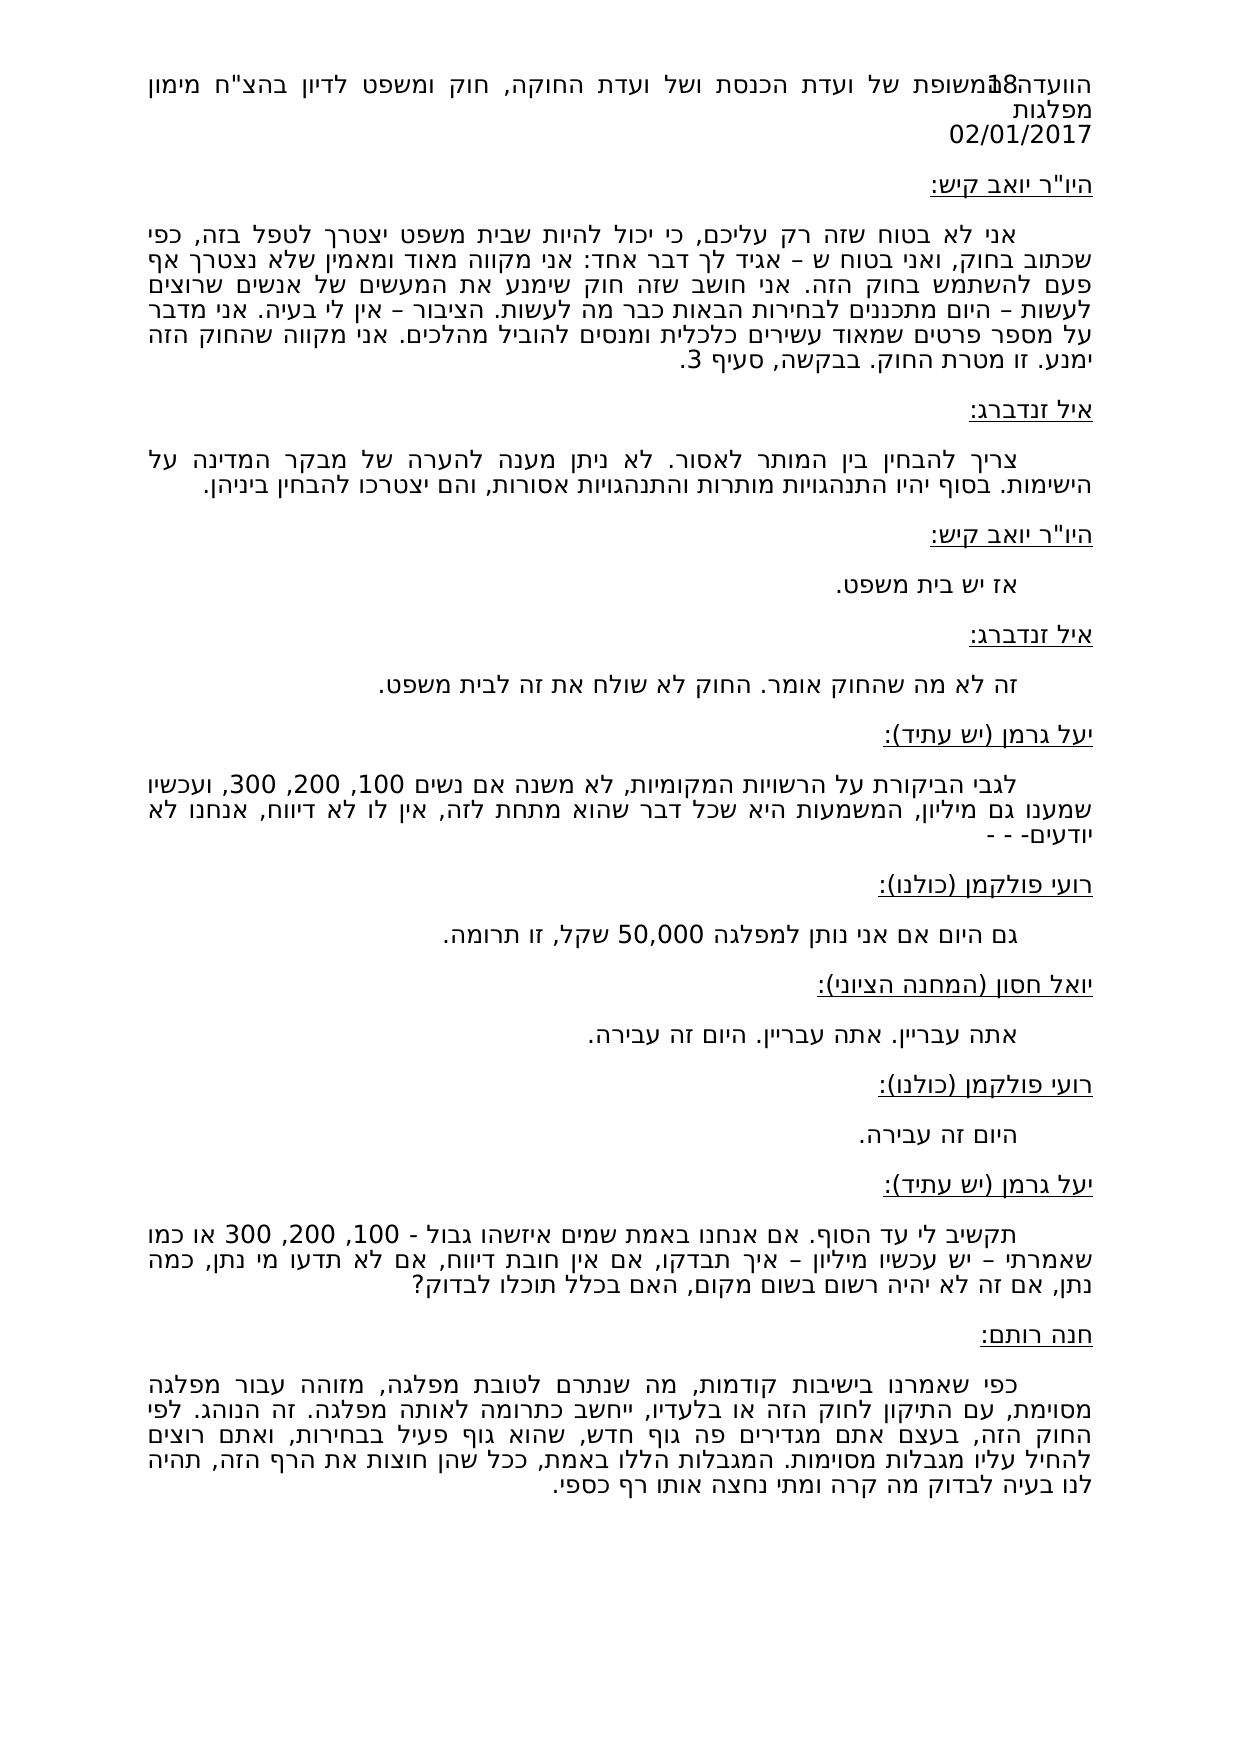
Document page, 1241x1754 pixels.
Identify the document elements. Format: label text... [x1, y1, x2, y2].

text יואל חסון (המחנה הציוני): [147, 974, 1093, 999]
text גם היום אם אני נותן למפלגה 50,000 שקל, זו תרומה. [147, 924, 1093, 949]
text יעל גרמן (יש עתיד): [147, 724, 1093, 749]
text תקשיב לי עד הסוף. אם אנחנו באמת שמים איזשהו גבול - 100, 200, 300 או כמו שאמרתי – יש עכשיו מיליון – איך תבדקו, אם אין חובת דיווח, אם לא תדעו מי נתן, כמה נתן, אם זה לא יהיה רשום בשום מקום, האם בכלל תוכלו לבדוק? [147, 1224, 1093, 1299]
text היו"ר יואב קיש: [147, 174, 1093, 199]
text היום זה עבירה. [147, 1124, 1093, 1149]
text חנה רותם: [147, 1324, 1093, 1349]
text צריך להבחין בין המותר לאסור. לא ניתן מענה להערה של מבקר המדינה על הישימות. בסוף יהיו התנהגויות מותרות והתנהגויות אסורות, והם יצטרכו להבחין ביניהן. [147, 449, 1093, 499]
text אני לא בטוח שזה רק עליכם, כי יכול להיות שבית משפט יצטרך לטפל בזה, כפי שכתוב בחוק, ואני בטוח ש – אגיד לך דבר אחד: אני מקווה מאוד ומאמין שלא נצטרך אף פעם להשתמש בחוק הזה. אני חושב שזה חוק שימנע את המעשים של אנשים שרוצים לעשות – היום מתכננים לבחירות הבאות כבר מה לעשות. הציבור – אין לי בעיה. אני מדבר על מספר פרטים שמאוד עשירים כלכלית ומנסים להוביל מהלכים. אני מקווה שהחוק הזה ימנע. זו מטרת החוק. בבקשה, סעיף 3. [147, 224, 1093, 374]
text רועי פולקמן (כולנו): [147, 1074, 1093, 1099]
text זה לא מה שהחוק אומר. החוק לא שולח את זה לבית משפט. [147, 674, 1093, 699]
text אתה עבריין. אתה עבריין. היום זה עבירה. [147, 1024, 1093, 1049]
text היו"ר יואב קיש: [147, 524, 1093, 549]
text אז יש בית משפט. [147, 574, 1093, 599]
text לגבי הביקורת על הרשויות המקומיות, לא משנה אם נשים 100, 200, 300, ועכשיו שמענו גם מיליון, המשמעות היא שכל דבר שהוא מתחת לזה, אין לו לא דיווח, אנחנו לא יודעים- - - [147, 774, 1093, 849]
text איל זנדברג: [147, 624, 1093, 649]
text יעל גרמן (יש עתיד): [147, 1174, 1093, 1199]
text רועי פולקמן (כולנו): [147, 874, 1093, 899]
text כפי שאמרנו בישיבות קודמות, מה שנתרם לטובת מפלגה, מזוהה עבור מפלגה מסוימת, עם התיקון לחוק הזה או בלעדיו, ייחשב כתרומה לאותה מפלגה. זה הנוהג. לפי החוק הזה, בעצם אתם מגדירים פה גוף חדש, שהוא גוף פעיל בבחירות, ואתם רוצים להחיל עליו מגבלות מסוימות. המגבלות הללו באמת, ככל שהן חוצות את הרף הזה, תהיה לנו בעיה לבדוק מה קרה ומתי נחצה אותו רף כספי. [147, 1374, 1093, 1499]
text איל זנדברג: [147, 399, 1093, 424]
